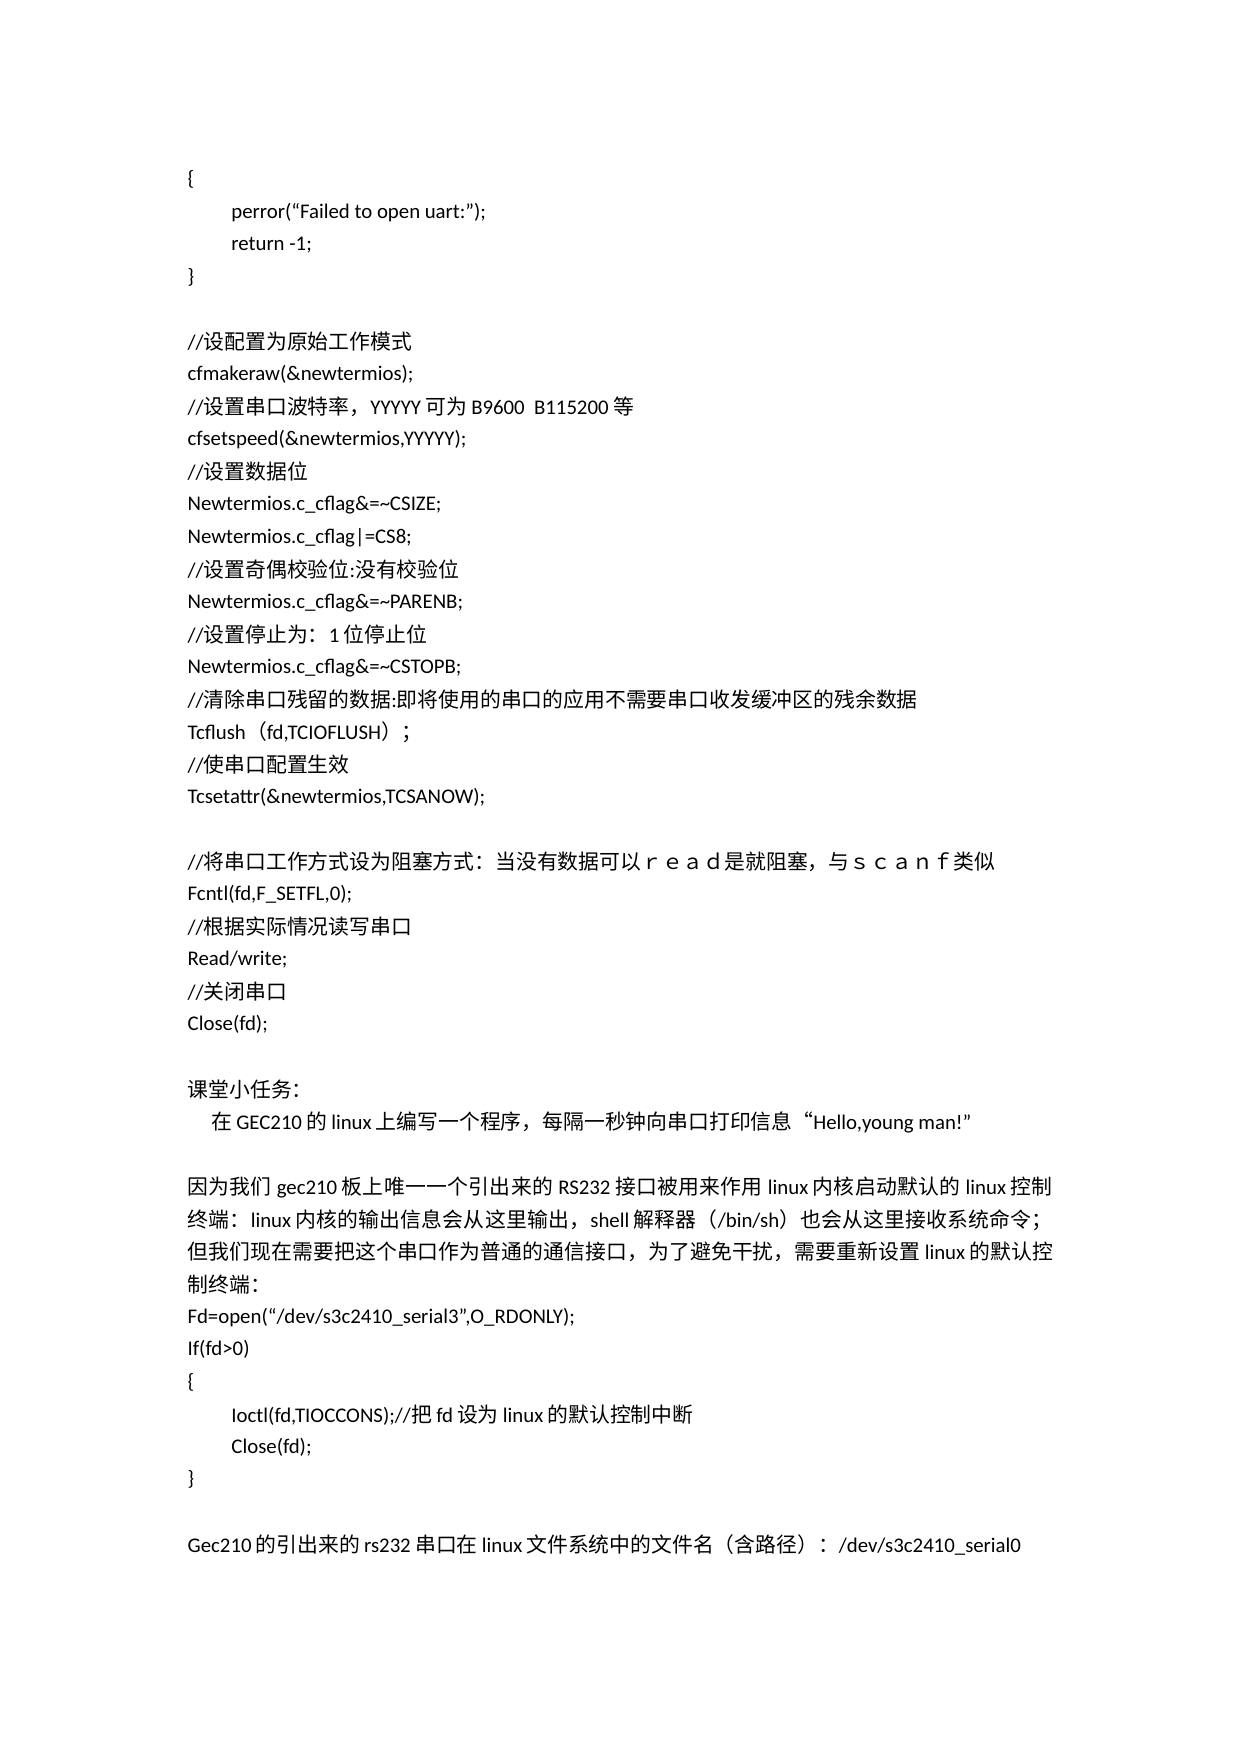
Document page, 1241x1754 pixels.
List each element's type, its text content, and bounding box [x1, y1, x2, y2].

text } [187, 1462, 1053, 1494]
text Gec210的引出来的rs232串口在linux文件系统中的文件名（含路径）：/dev/s3c2410_serial0 [187, 1527, 1053, 1559]
text //设置停止为：1位停止位 [187, 617, 1053, 649]
text Fd=open(“/dev/s3c2410_serial3”,O_RDONLY); [187, 1299, 1053, 1332]
text cfmakeraw(&newtermios); [187, 357, 1053, 389]
text //设置奇偶校验位:没有校验位 [187, 552, 1053, 584]
text 在GEC210的linux上编写一个程序，每隔一秒钟向串口打印信息“Hello,young man!” [187, 1104, 1053, 1137]
text //清除串口残留的数据:即将使用的串口的应用不需要串口收发缓冲区的残余数据 [187, 682, 1053, 714]
text //设置串口波特率，YYYYY可为B9600 B115200等 [187, 389, 1053, 422]
text Close(fd); [187, 1007, 1053, 1039]
text Tcflush（fd,TCIOFLUSH）； [187, 714, 1053, 747]
text //设置数据位 [187, 454, 1053, 487]
text 课堂小任务： [187, 1072, 1053, 1104]
text //设配置为原始工作模式 [187, 324, 1053, 357]
text //根据实际情况读写串口 [187, 909, 1053, 942]
text { [187, 1364, 1053, 1397]
text //将串口工作方式设为阻塞方式：当没有数据可以ｒｅａｄ是就阻塞，与ｓｃａｎｆ类似 [187, 844, 1053, 877]
text Newtermios.c_cflag&=~CSIZE; [187, 487, 1053, 519]
text perror(“Failed to open uart:”); [187, 194, 1053, 227]
text If(fd>0) [187, 1332, 1053, 1364]
text return -1; [187, 227, 1053, 259]
text Read/write; [187, 942, 1053, 974]
text Fcntl(fd,F_SETFL,0); [187, 877, 1053, 909]
text Newtermios.c_cflag&=~PARENB; [187, 584, 1053, 617]
text Newtermios.c_cflag|=CS8; [187, 519, 1053, 552]
text cfsetspeed(&newtermios,YYYYY); [187, 422, 1053, 454]
text Close(fd); [187, 1429, 1053, 1462]
text Tcsetattr(&newtermios,TCSANOW); [187, 779, 1053, 812]
text } [187, 259, 1053, 292]
text Ioctl(fd,TIOCCONS);//把fd设为linux的默认控制中断 [187, 1397, 1053, 1429]
text Newtermios.c_cflag&=~CSTOPB; [187, 649, 1053, 682]
text //使串口配置生效 [187, 747, 1053, 779]
text 因为我们gec210板上唯一一个引出来的RS232接口被用来作用linux内核启动默认的linux控制终端：linux内核的输出信息会从这里输出，shell解释器（/bin/sh）也会从这里接收系统命令；但我们现在需要把这个串口作为普通的通信接口，为了避免干扰，需要重新设置linux的默认控制终端： [187, 1169, 1053, 1299]
text //关闭串口 [187, 974, 1053, 1007]
text { [187, 162, 1053, 194]
